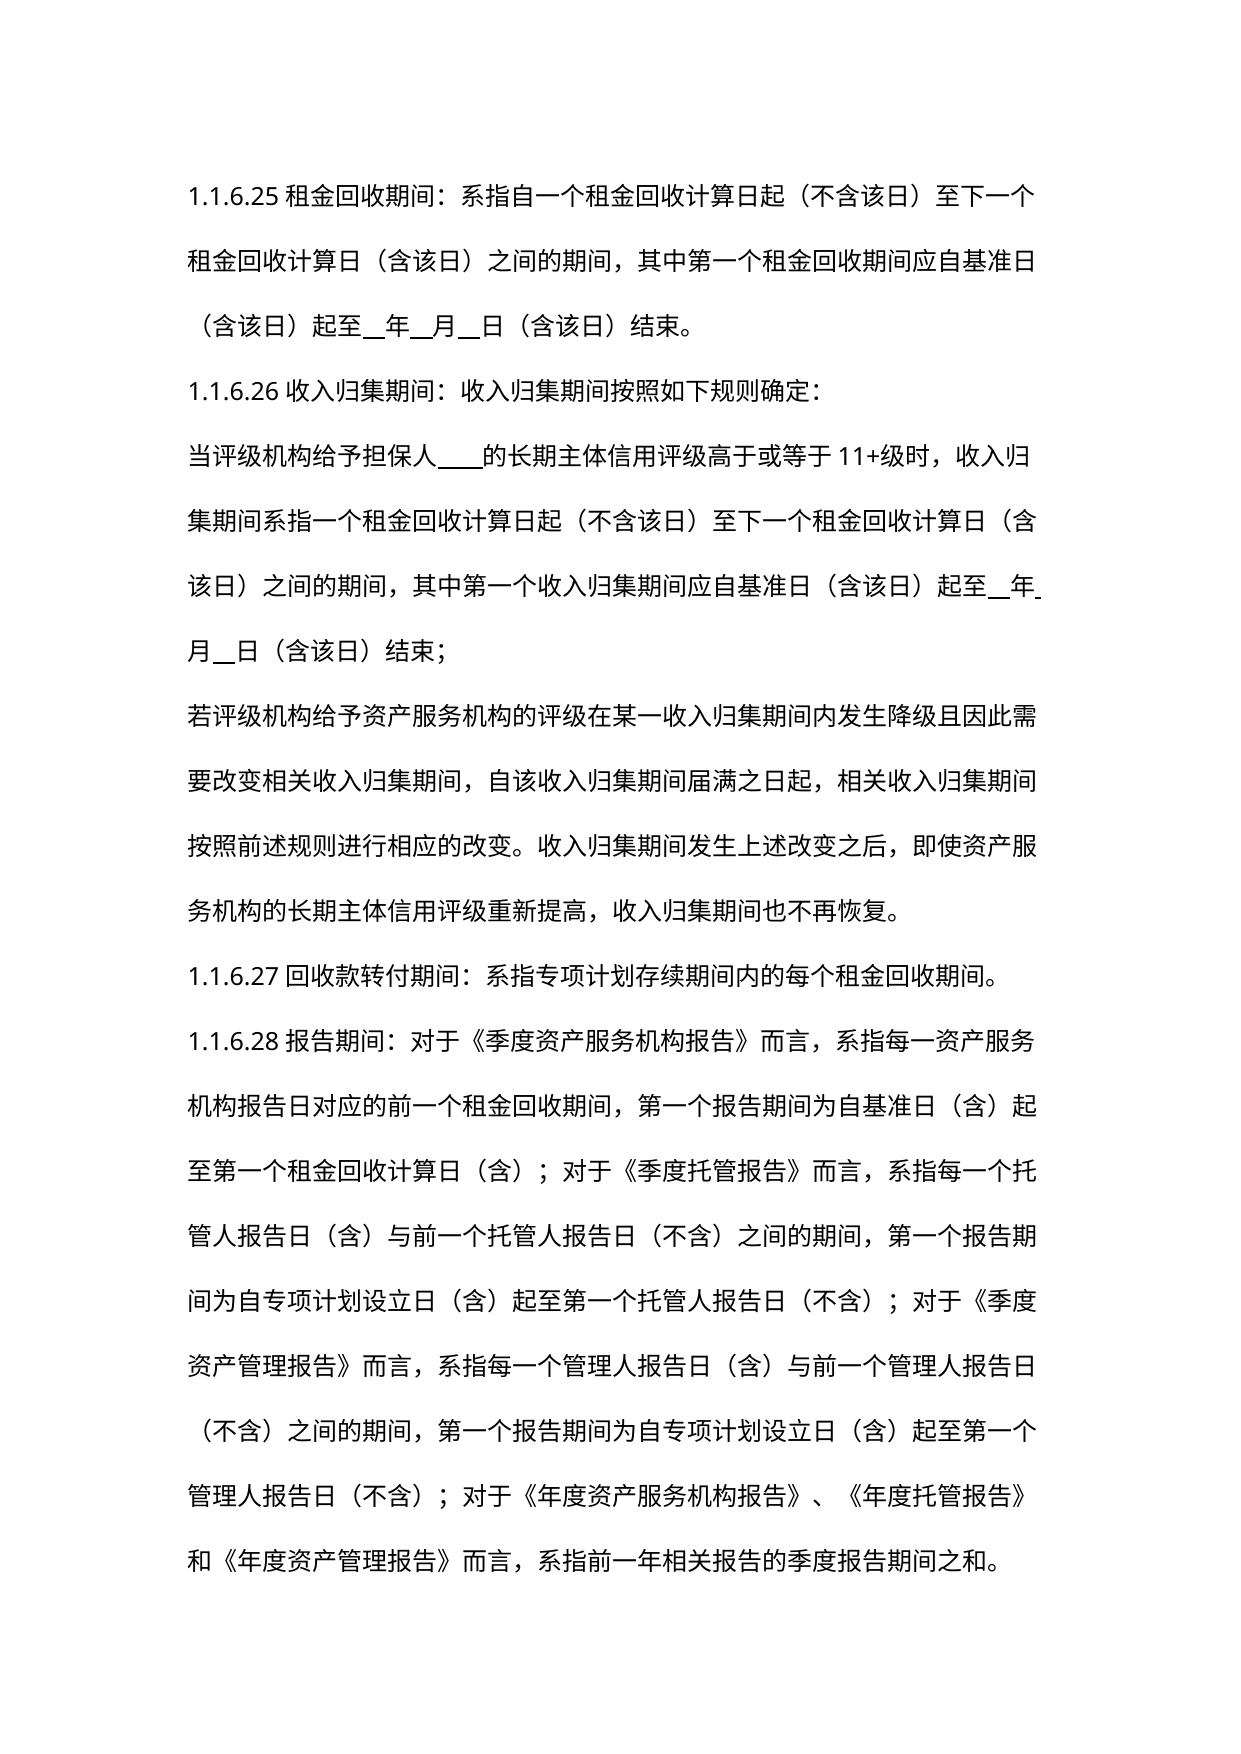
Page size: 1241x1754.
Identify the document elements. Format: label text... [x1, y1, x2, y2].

text 1.1.6.26 收入归集期间：收入归集期间按照如下规则确定： [187, 357, 1053, 422]
text 1.1.6.28 报告期间：对于《季度资产服务机构报告》而言，系指每一资产服务机构报告日对应的前一个租金回收期间，第一个报告期间为自基准日（含）起至第一个租金回收计算日（含）；对于《季度托管报告》而言，系指每一个托管人报告日（含）与前一个托管人报告日（不含）之间的期间，第一个报告期间为自专项计划设立日（含）起至第一个托管人报告日（不含）；对于《季度资产管理报告》而言，系指每一个管理人报告日（含）与前一个管理人报告日（不含）之间的期间，第一个报告期间为自专项计划设立日（含）起至第一个管理人报告日（不含）；对于《年度资产服务机构报告》、《年度托管报告》和《年度资产管理报告》而言，系指前一年相关报告的季度报告期间之和。 [187, 1007, 1053, 1592]
text 1.1.6.25 租金回收期间：系指自一个租金回收计算日起（不含该日）至下一个租金回收计算日（含该日）之间的期间，其中第一个租金回收期间应自基准日（含该日）起至 年 月 日（含该日）结束。 [187, 162, 1053, 357]
text 1.1.6.27 回收款转付期间：系指专项计划存续期间内的每个租金回收期间。 [187, 942, 1053, 1007]
text 若评级机构给予资产服务机构的评级在某一收入归集期间内发生降级且因此需要改变相关收入归集期间，自该收入归集期间届满之日起，相关收入归集期间按照前述规则进行相应的改变。收入归集期间发生上述改变之后，即使资产服务机构的长期主体信用评级重新提高，收入归集期间也不再恢复。 [187, 682, 1053, 942]
text 当评级机构给予担保人 的长期主体信用评级高于或等于11+级时，收入归集期间系指一个租金回收计算日起（不含该日）至下一个租金回收计算日（含该日）之间的期间，其中第一个收入归集期间应自基准日（含该日）起至 年 月 日（含该日）结束； [187, 422, 1053, 682]
